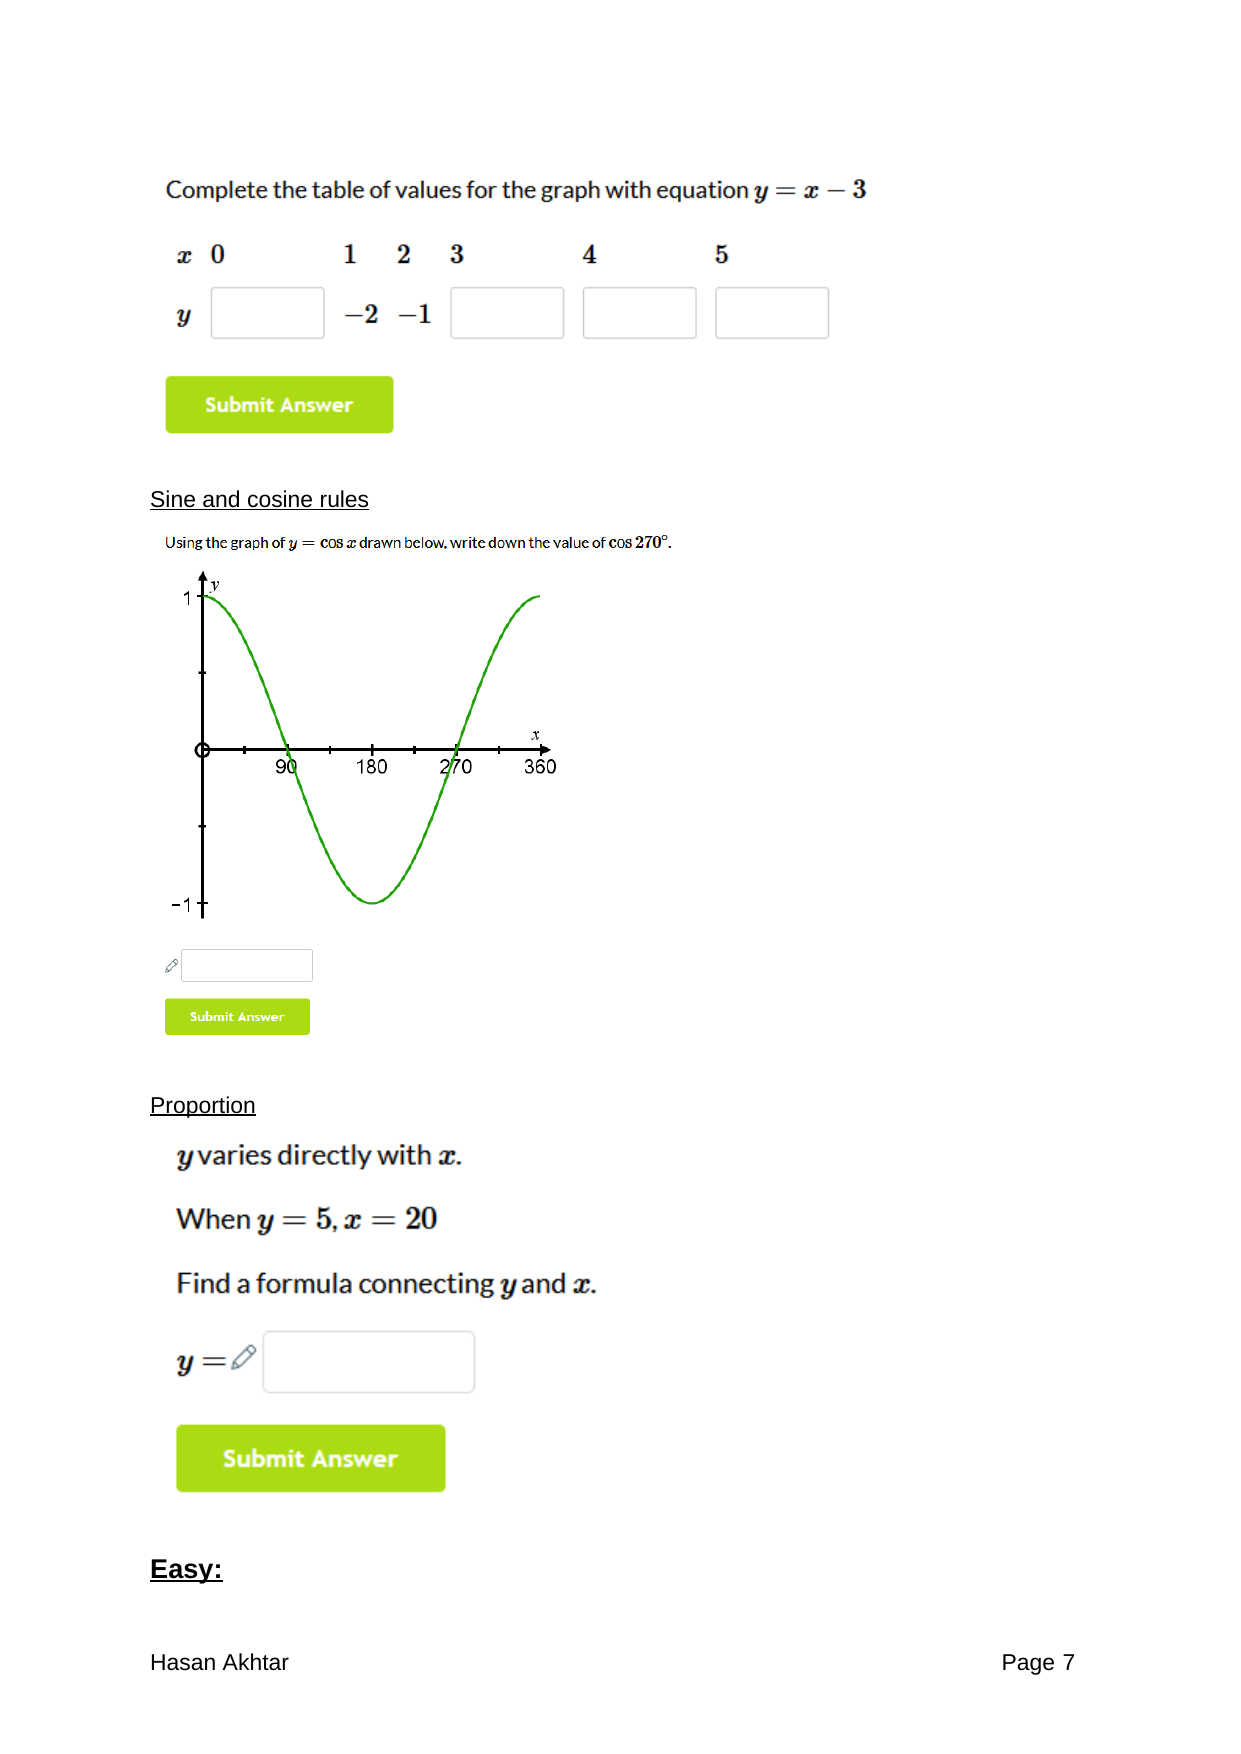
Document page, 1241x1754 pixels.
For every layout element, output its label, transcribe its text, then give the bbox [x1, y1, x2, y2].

picture [150, 516, 678, 1058]
picture [150, 150, 918, 452]
text Proportion [150, 1092, 1090, 1118]
text Sine and cosine rules [150, 486, 1090, 512]
picture [150, 1121, 639, 1519]
text Easy: [150, 1553, 1090, 1584]
